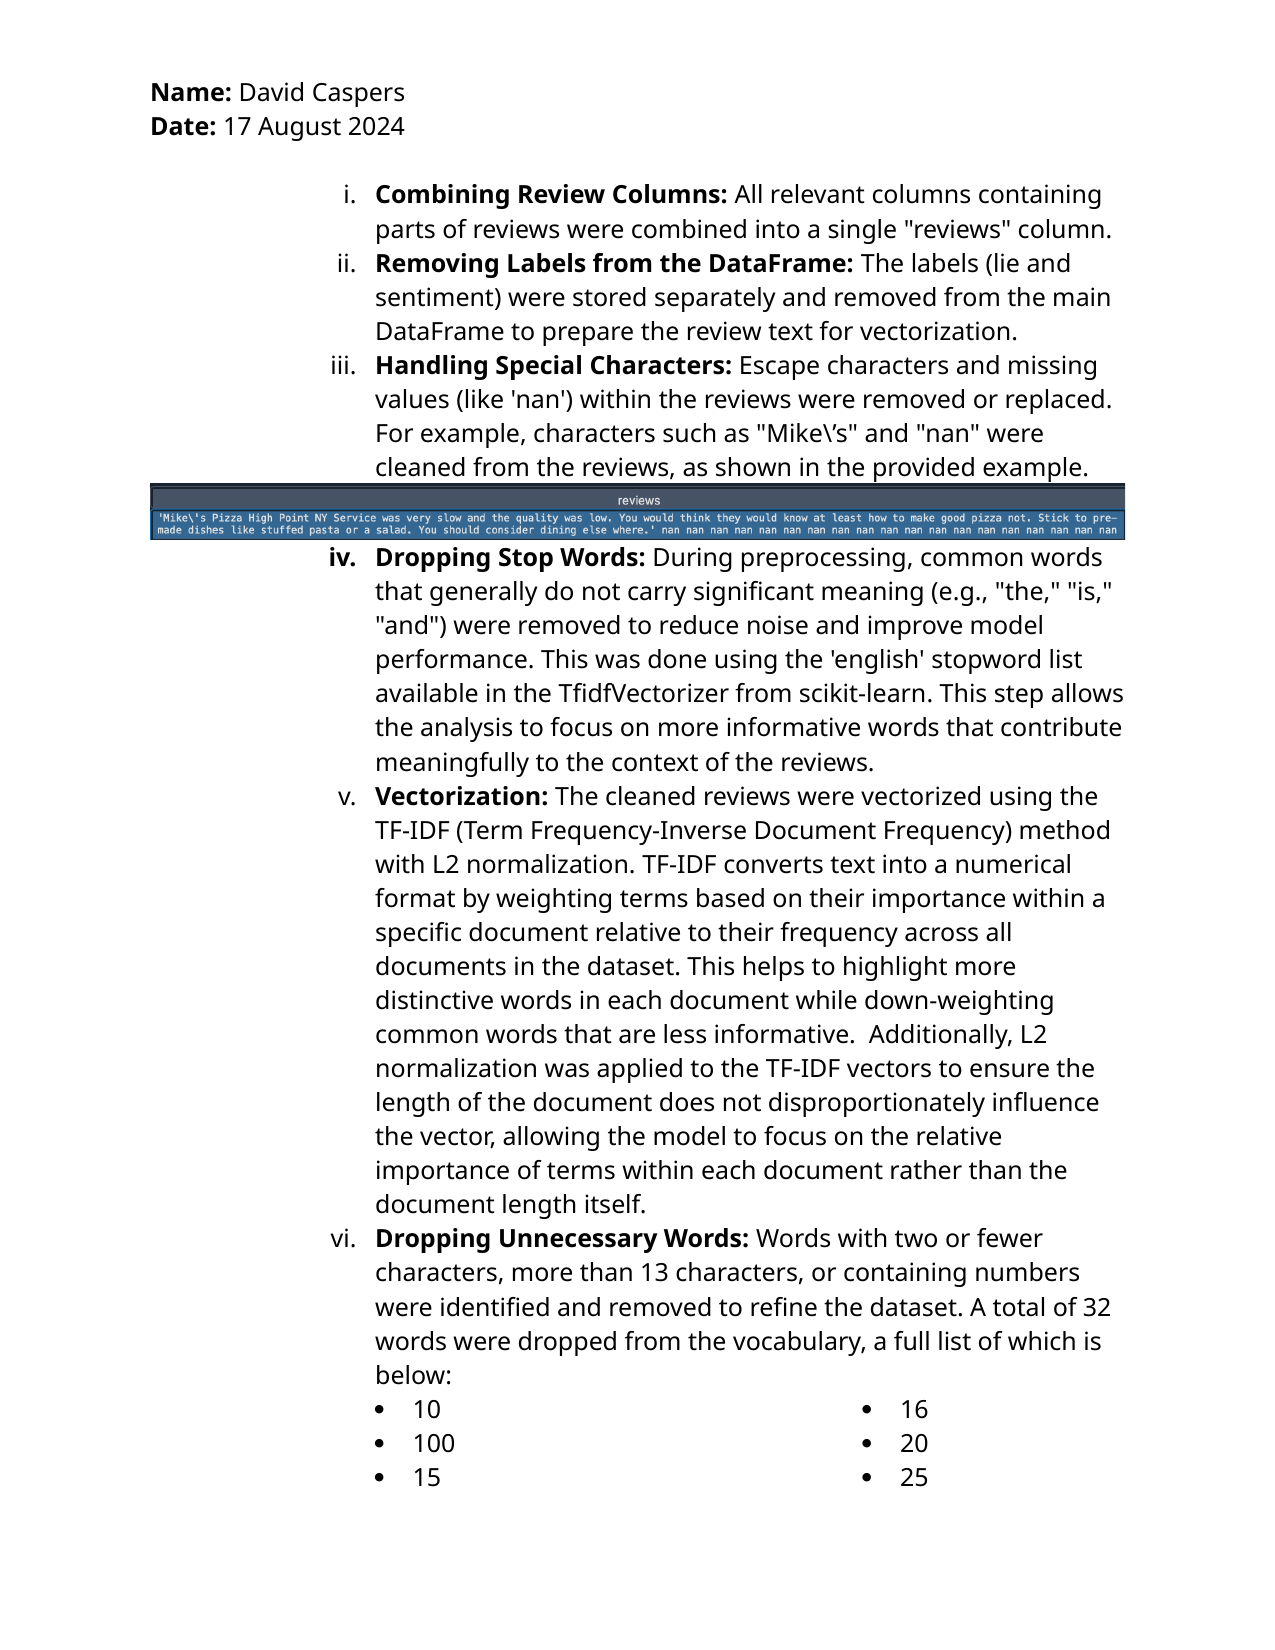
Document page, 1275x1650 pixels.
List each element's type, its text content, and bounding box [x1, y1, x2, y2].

list 16 [862, 1391, 1125, 1425]
list 15 [375, 1459, 637, 1493]
list 25 [862, 1459, 1125, 1493]
list Dropping Stop Words: During preprocessing, common words that generally do not carry significant meaning (e.g., "the," "is," "and") were removed to reduce noise and improve model performance. This was done using the 'english' stopword list available in the TfidfVectorizer from scikit-learn. This step allows the analysis to focus on more informative words that contribute meaningfully to the context of the reviews. [356, 540, 1125, 778]
list Dropping Unnecessary Words: Words with two or fewer characters, more than 13 characters, or containing numbers were identified and removed to refine the dataset. A total of 32 words were dropped from the vocabulary, a full list of which is below: [356, 1221, 1125, 1391]
list Vectorization: The cleaned reviews were vectorized using the TF-IDF (Term Frequency-Inverse Document Frequency) method with L2 normalization. TF-IDF converts text into a numerical format by weighting terms based on their importance within a specific document relative to their frequency across all documents in the dataset. This helps to highlight more distinctive words in each document while down-weighting common words that are less informative. Additionally, L2 normalization was applied to the TF-IDF vectors to ensure the length of the document does not disproportionately influence the vector, allowing the model to focus on the relative importance of terms within each document rather than the document length itself. [356, 778, 1125, 1221]
list Handling Special Characters: Escape characters and missing values (like 'nan') within the reviews were removed or replaced. For example, characters such as "Mike\’s" and "nan" were cleaned from the reviews, as shown in the provided example. [356, 347, 1125, 483]
list 20 [862, 1425, 1125, 1459]
list 10 [375, 1391, 637, 1425]
list Removing Labels from the DataFrame: The labels (lie and sentiment) were stored separately and removed from the main DataFrame to prepare the review text for vectorization. [356, 245, 1125, 347]
list 100 [375, 1425, 637, 1459]
list Combining Review Columns: All relevant columns containing parts of reviews were combined into a single "reviews" column. [356, 177, 1125, 245]
picture [150, 483, 1125, 540]
